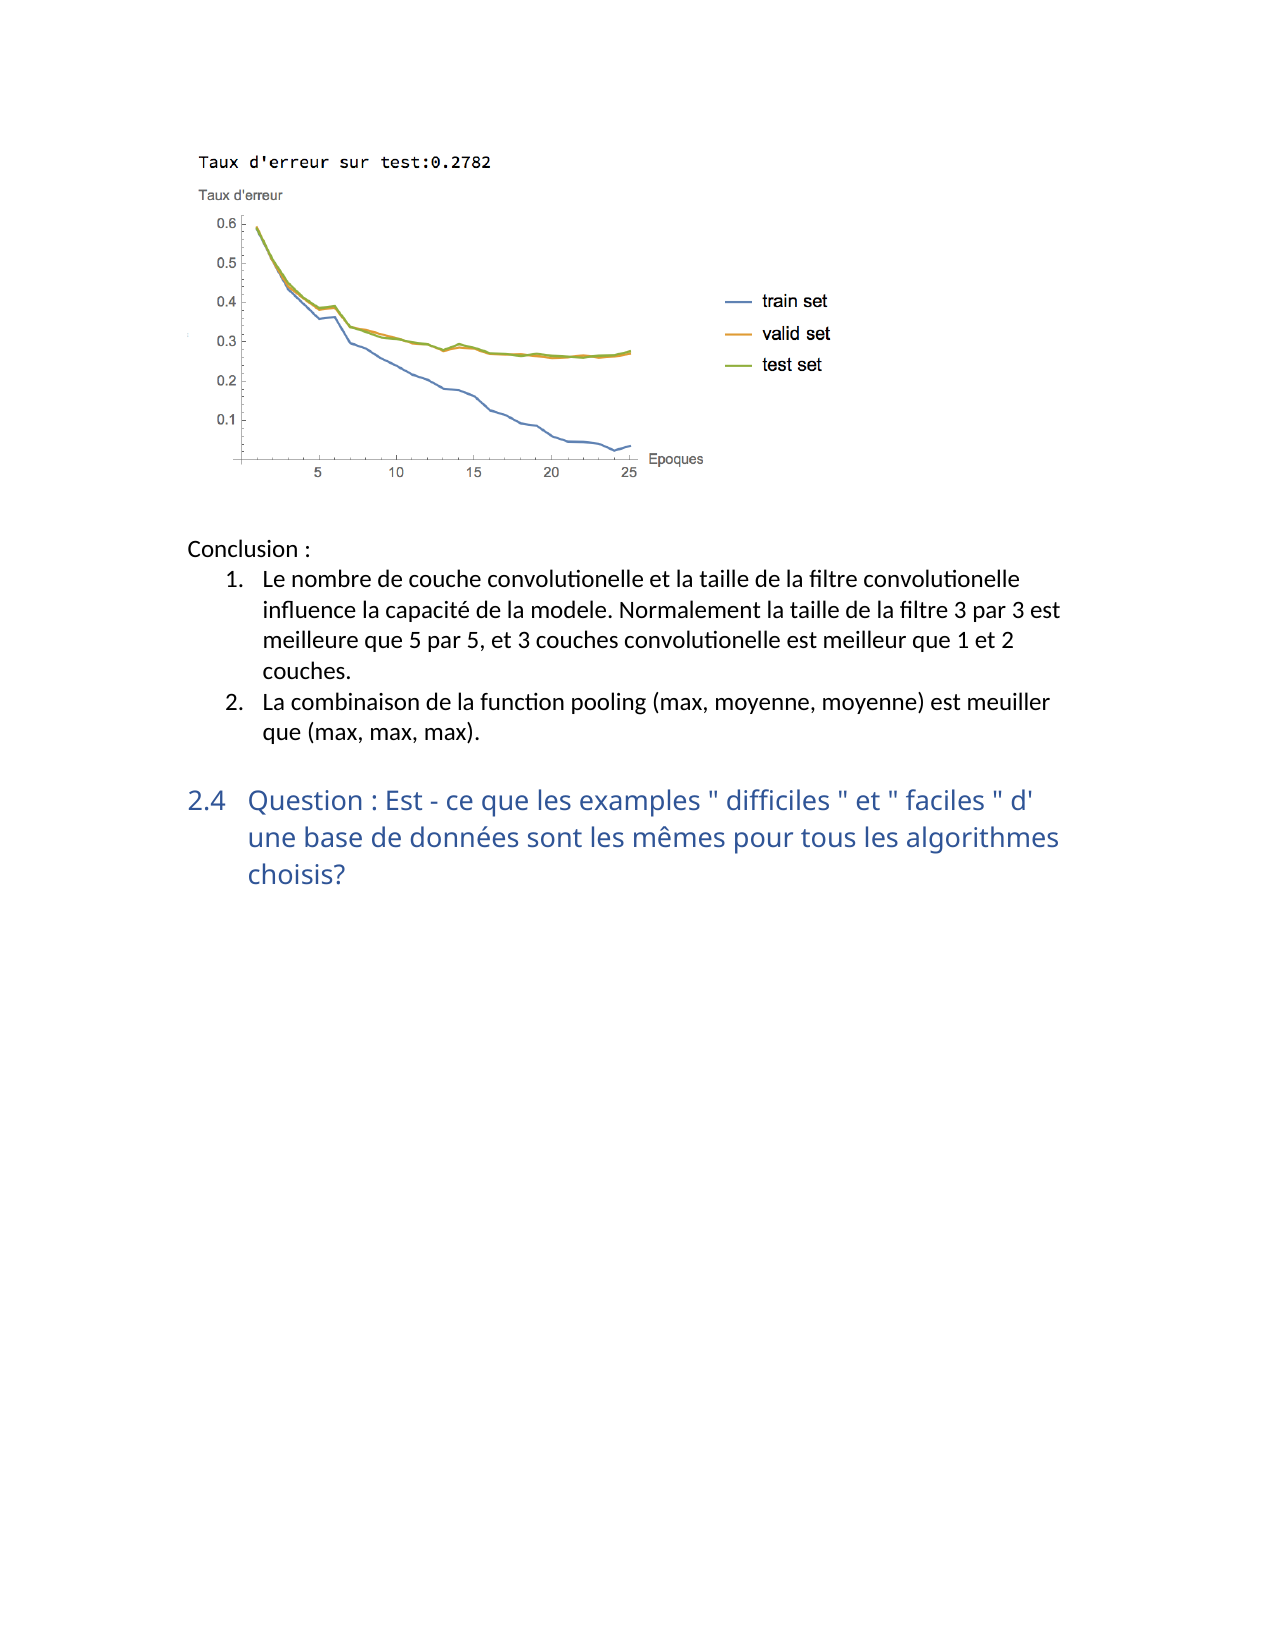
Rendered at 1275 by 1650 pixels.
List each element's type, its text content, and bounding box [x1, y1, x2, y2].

list La combinaison de la function pooling (max, moyenne, moyenne) est meuiller que (max, max, max). [225, 686, 1087, 747]
text Conclusion : [187, 533, 1087, 564]
list Le nombre de couche convolutionelle et la taille de la filtre convolutionelle influence la capacité de la modele. Normalement la taille de la filtre 3 par 3 est meilleure que 5 par 5, et 3 couches convolutionelle est meilleur que 1 et 2 couches. [225, 564, 1087, 686]
picture [187, 150, 852, 503]
subtitle Question : Est - ce que les examples " difficiles " et " faciles " d' une base de données sont les mêmes pour tous les algorithmes choisis? [187, 781, 1087, 892]
